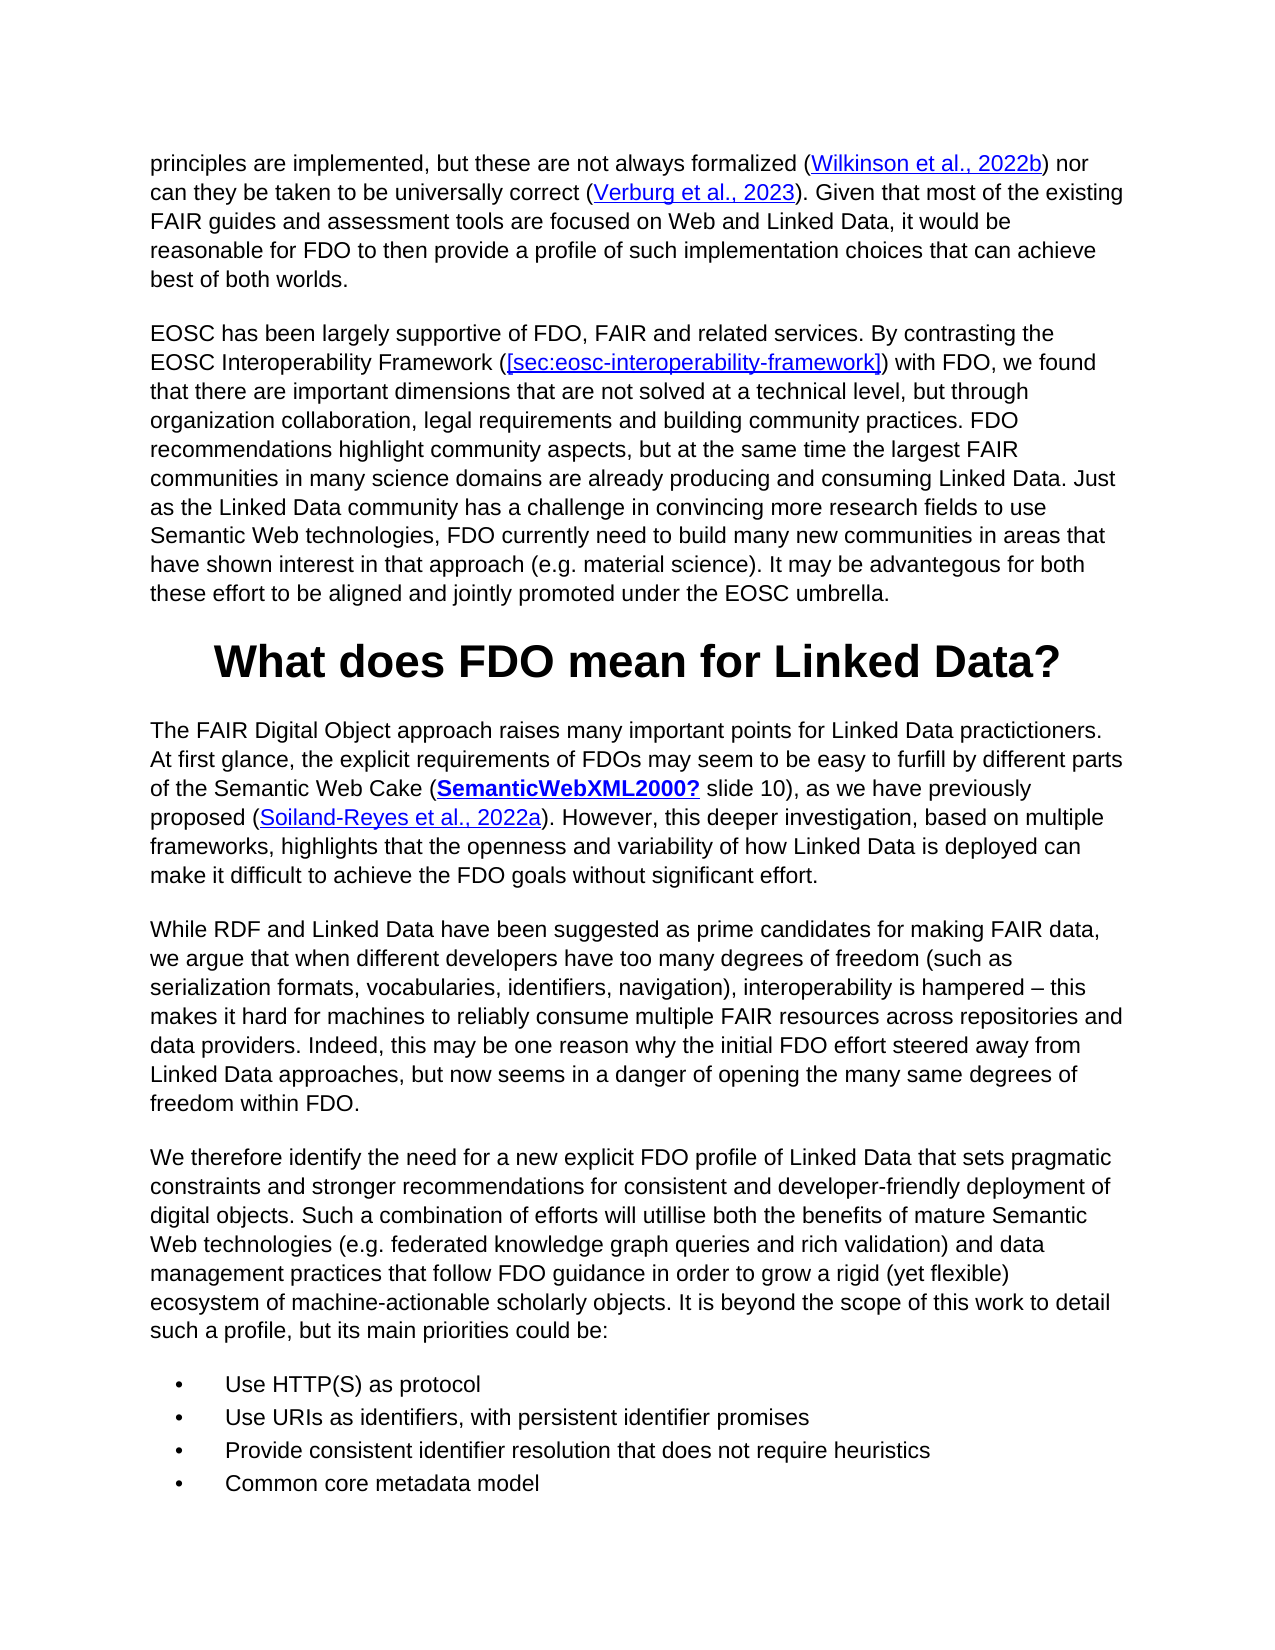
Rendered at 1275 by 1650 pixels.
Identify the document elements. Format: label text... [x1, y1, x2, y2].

text While RDF and Linked Data have been suggested as prime candidates for making FAIR data, we argue that when different developers have too many degrees of freedom (such as serialization formats, vocabularies, identifiers, navigation), interoperability is hampered – this makes it hard for machines to reliably consume multiple FAIR resources across repositories and data providers. Indeed, this may be one reason why the initial FDO effort steered away from Linked Data approaches, but now seems in a danger of opening the many same degrees of freedom within FDO. [150, 916, 1125, 1116]
text EOSC has been largely supportive of FDO, FAIR and related services. By contrasting the EOSC Interoperability Framework ([sec:eosc-interoperability-framework]) with FDO, we found that there are important dimensions that are not solved at a technical level, but through organization collaboration, legal requirements and building community practices. FDO recommendations highlight community aspects, but at the same time the largest FAIR communities in many science domains are already producing and consuming Linked Data. Just as the Linked Data community has a challenge in convincing more research fields to use Semantic Web technologies, FDO currently need to build many new communities in areas that have shown interest in that approach (e.g. material science). It may be advantegous for both these effort to be aligned and jointly promoted under the EOSC umbrella. [150, 320, 1125, 607]
subtitle What does FDO mean for Linked Data? [150, 634, 1125, 687]
list Use HTTP(S) as protocol [175, 1371, 1125, 1398]
list Provide consistent identifier resolution that does not require heuristics [175, 1437, 1125, 1463]
list Use URIs as identifiers, with persistent identifier promises [175, 1404, 1125, 1431]
list Common core metadata model [175, 1469, 1125, 1496]
text The FAIR Digital Object approach raises many important points for Linked Data practictioners. At first glance, the explicit requirements of FDOs may seem to be easy to furfill by different parts of the Semantic Web Cake (SemanticWebXML2000? slide 10), as we have previously proposed (Soiland-Reyes et al., 2022a). However, this deeper investigation, based on multiple frameworks, highlights that the openness and variability of how Linked Data is deployed can make it difficult to achieve the FDO goals without significant effort. [150, 717, 1125, 888]
